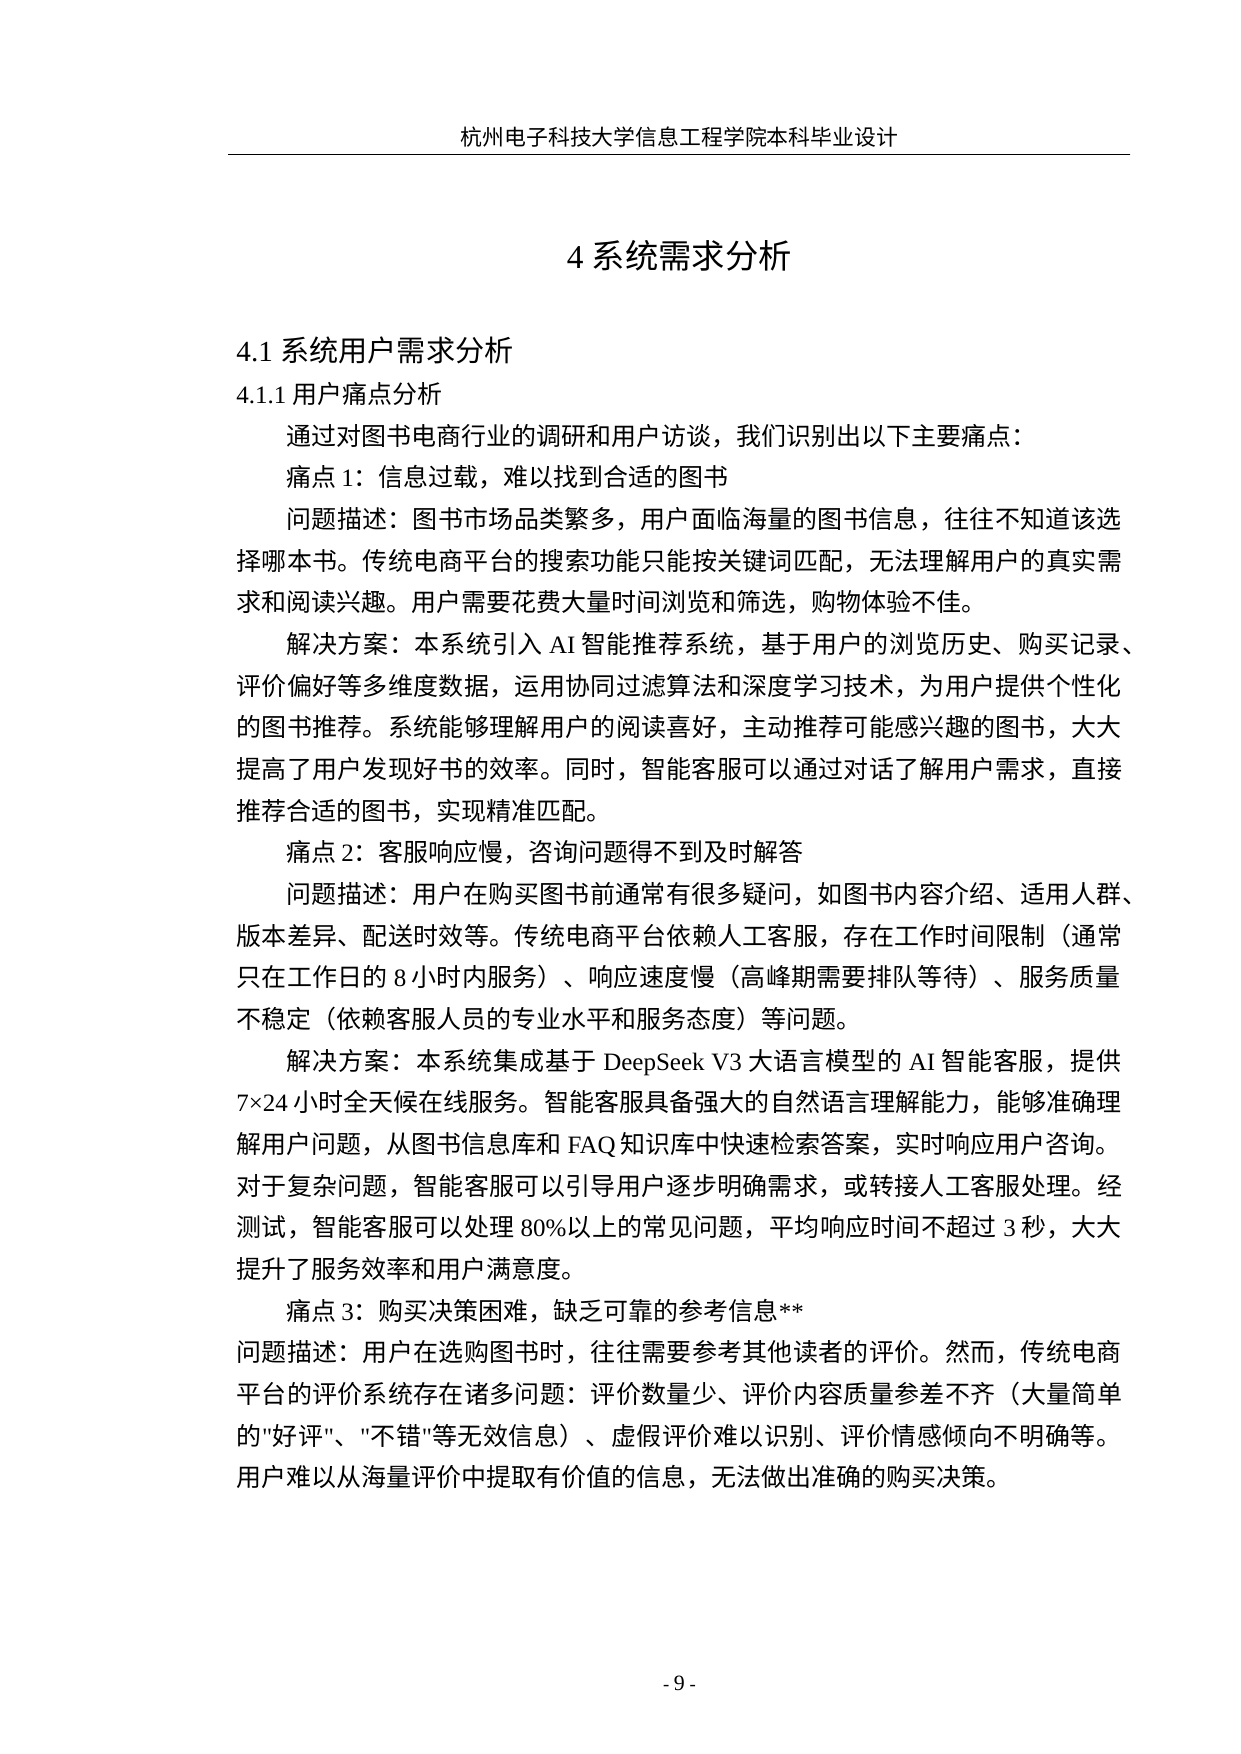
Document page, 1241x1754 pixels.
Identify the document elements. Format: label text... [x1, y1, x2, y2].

text 痛点2：客服响应慢，咨询问题得不到及时解答 [236, 828, 1122, 870]
subtitle 4.1 系统用户需求分析 [236, 328, 1122, 370]
text 解决方案：本系统引入AI智能推荐系统，基于用户的浏览历史、购买记录、评价偏好等多维度数据，运用协同过滤算法和深度学习技术，为用户提供个性化的图书推荐。系统能够理解用户的阅读喜好，主动推荐可能感兴趣的图书，大大提高了用户发现好书的效率。同时，智能客服可以通过对话了解用户需求，直接推荐合适的图书，实现精准匹配。 [236, 620, 1122, 828]
text 问题描述：用户在购买图书前通常有很多疑问，如图书内容介绍、适用人群、版本差异、配送时效等。传统电商平台依赖人工客服，存在工作时间限制（通常只在工作日的8小时内服务）、响应速度慢（高峰期需要排队等待）、服务质量不稳定（依赖客服人员的专业水平和服务态度）等问题。 [236, 870, 1122, 1037]
text 痛点3：购买决策困难，缺乏可靠的参考信息** [236, 1287, 1122, 1328]
subtitle 4 系统需求分析 [236, 230, 1122, 278]
text 解决方案：本系统集成基于DeepSeek V3大语言模型的AI智能客服，提供7×24小时全天候在线服务。智能客服具备强大的自然语言理解能力，能够准确理解用户问题，从图书信息库和FAQ知识库中快速检索答案，实时响应用户咨询。对于复杂问题，智能客服可以引导用户逐步明确需求，或转接人工客服处理。经测试，智能客服可以处理80%以上的常见问题，平均响应时间不超过3秒，大大提升了服务效率和用户满意度。 [236, 1037, 1122, 1287]
subtitle 4.1.1 用户痛点分析 [236, 370, 1122, 412]
text 问题描述：用户在选购图书时，往往需要参考其他读者的评价。然而，传统电商平台的评价系统存在诸多问题：评价数量少、评价内容质量参差不齐（大量简单的"好评"、"不错"等无效信息）、虚假评价难以识别、评价情感倾向不明确等。用户难以从海量评价中提取有价值的信息，无法做出准确的购买决策。 [236, 1328, 1122, 1495]
text 通过对图书电商行业的调研和用户访谈，我们识别出以下主要痛点： [236, 412, 1122, 453]
text 痛点1：信息过载，难以找到合适的图书 [236, 453, 1122, 495]
text 问题描述：图书市场品类繁多，用户面临海量的图书信息，往往不知道该选择哪本书。传统电商平台的搜索功能只能按关键词匹配，无法理解用户的真实需求和阅读兴趣。用户需要花费大量时间浏览和筛选，购物体验不佳。 [236, 495, 1122, 620]
